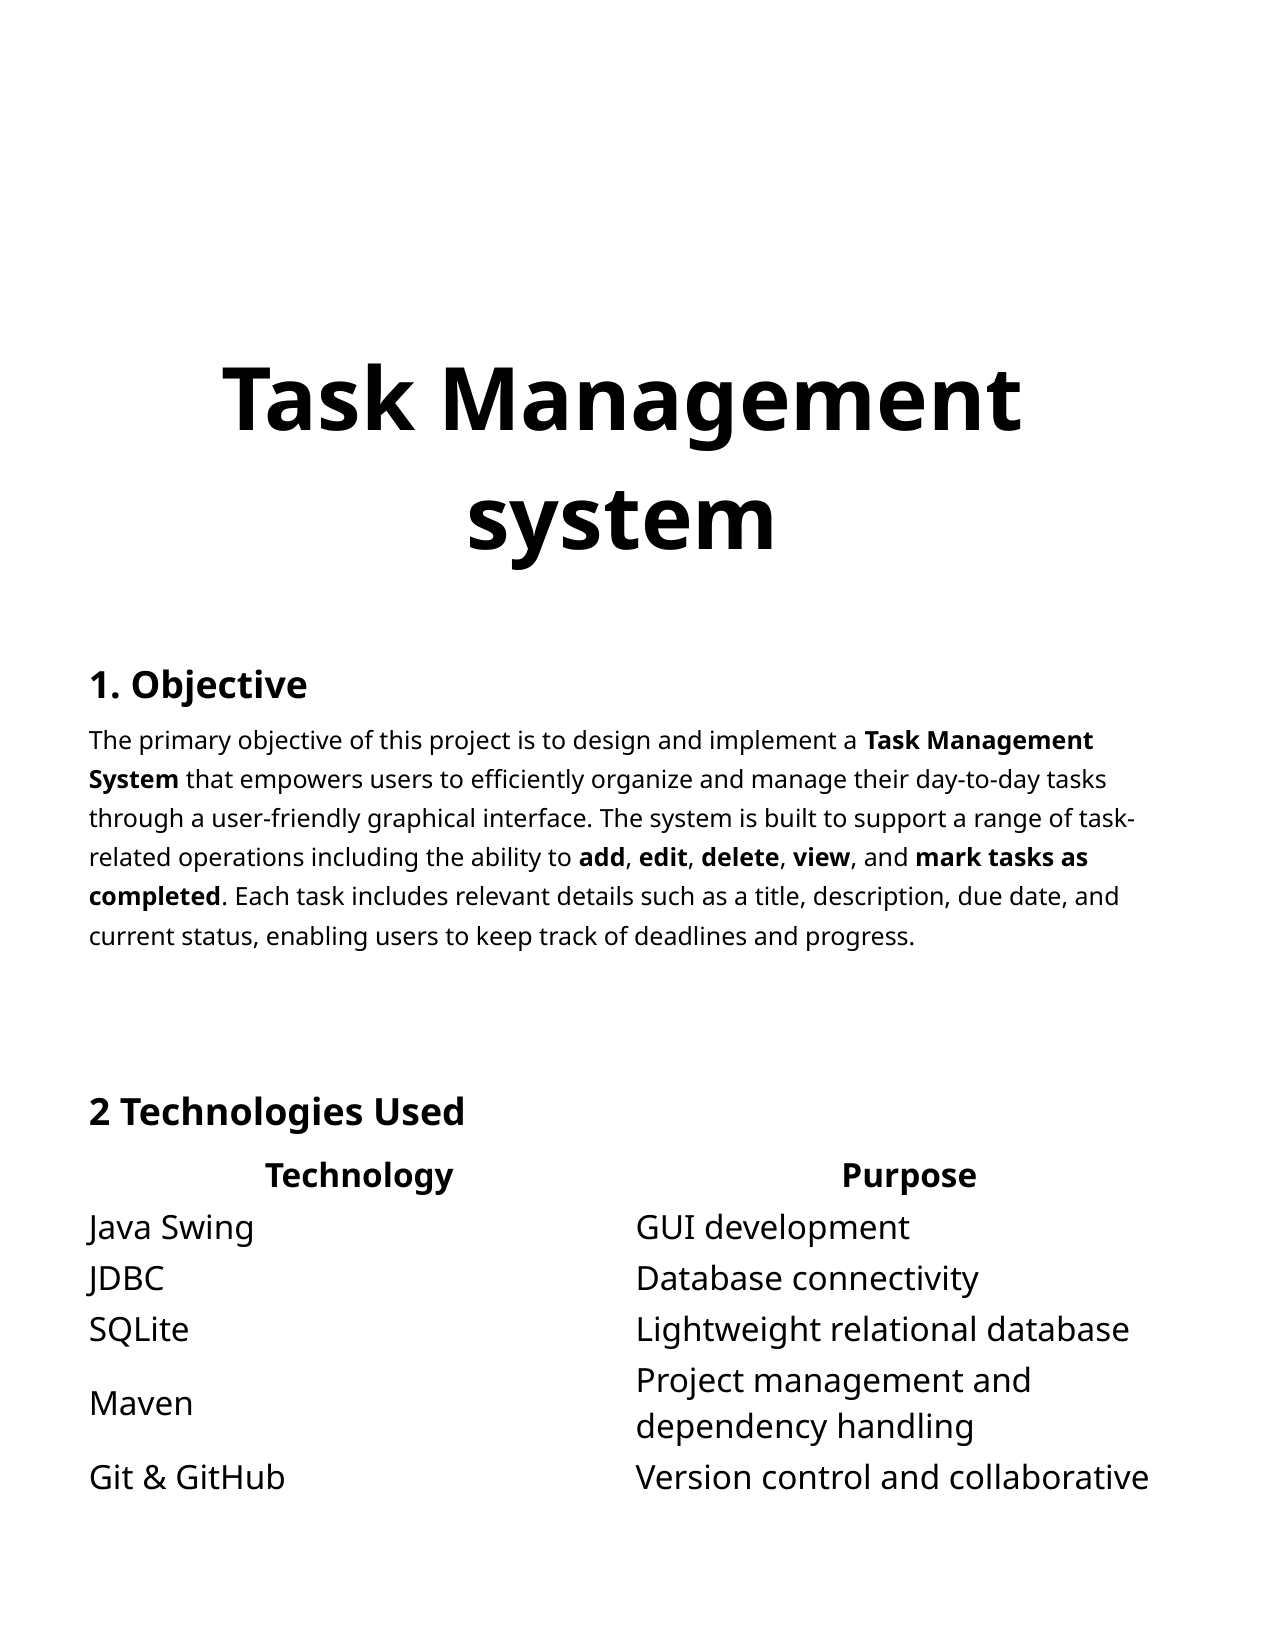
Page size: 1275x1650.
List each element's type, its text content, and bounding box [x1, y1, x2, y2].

table_header Purpose [633, 1149, 1186, 1201]
table_cell GUI development [633, 1201, 1186, 1252]
table_cell Java Swing [86, 1201, 632, 1252]
table_cell Project management and dependency handling [633, 1354, 1186, 1451]
table_header Technology [86, 1149, 632, 1201]
table_cell Database connectivity [633, 1252, 1186, 1303]
text The primary objective of this project is to design and implement a Task Management System that empowers users to efficiently organize and manage their day-to-day tasks through a user-friendly graphical interface. The system is built to support a range of task-related operations including the ability to add, edit, delete, view, and mark tasks as completed. Each task includes relevant details such as a title, description, due date, and current status, enabling users to keep track of deadlines and progress. [88, 722, 1156, 952]
text Task Management system [88, 337, 1156, 575]
subtitle 2 Technologies Used [88, 1086, 1156, 1137]
table_cell JDBC [86, 1252, 632, 1303]
table_cell Git & GitHub [86, 1451, 632, 1502]
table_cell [633, 1451, 1186, 1502]
subtitle 1. Objective [88, 659, 1156, 710]
table_cell SQLite [86, 1303, 632, 1354]
table_cell Maven [86, 1354, 632, 1451]
table_cell Lightweight relational database [633, 1303, 1186, 1354]
